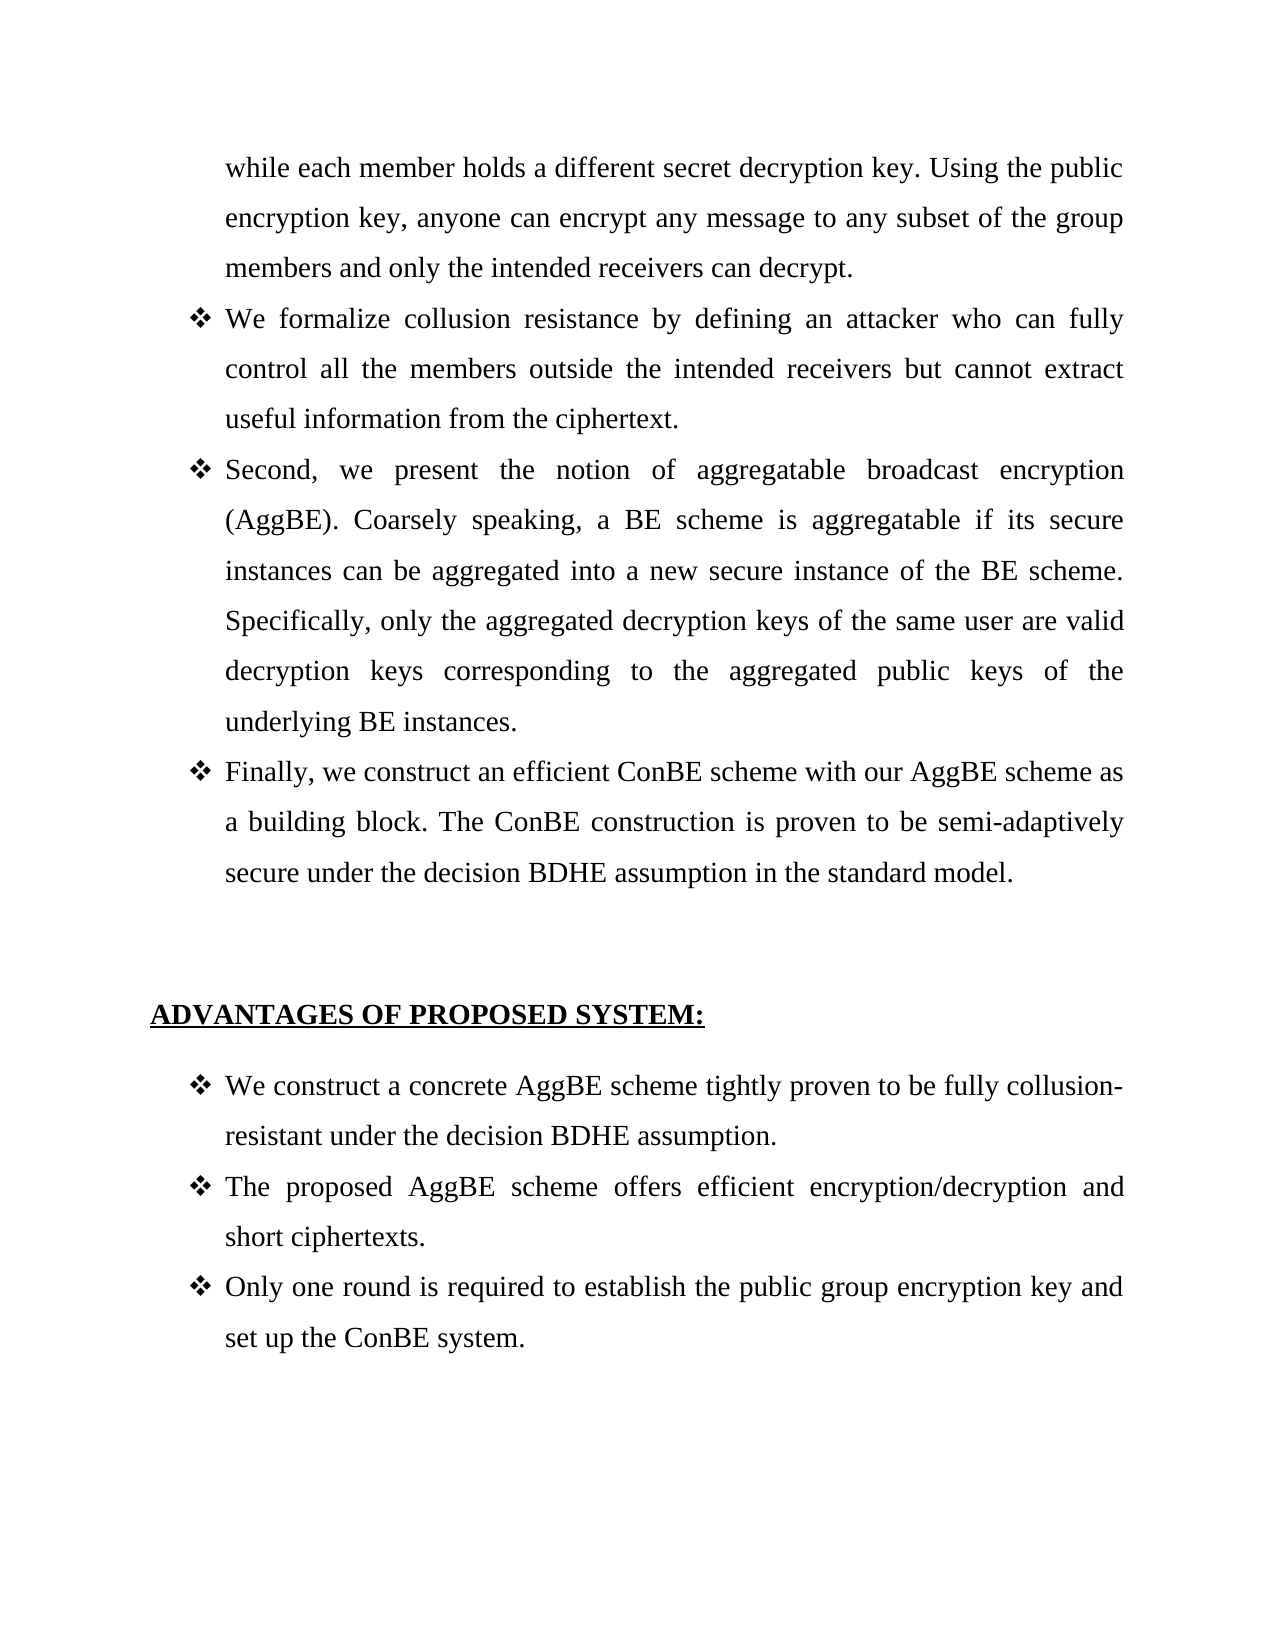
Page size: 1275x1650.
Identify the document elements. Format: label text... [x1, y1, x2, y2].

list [187, 150, 1125, 284]
list Only one round is required to establish the public group encryption key and set up the ConBE system. [187, 1269, 1125, 1353]
list We formalize collusion resistance by defining an attacker who can fully control all the members outside the intended receivers but cannot extract useful information from the ciphertext. [187, 301, 1125, 435]
list The proposed AggBE scheme offers efficient encryption/decryption and short ciphertexts. [187, 1169, 1125, 1253]
list Second, we present the notion of aggregatable broadcast encryption (AggBE). Coarsely speaking, a BE scheme is aggregatable if its secure instances can be aggregated into a new secure instance of the BE scheme. Specifically, only the aggregated decryption keys of the same user are valid decryption keys corresponding to the aggregated public keys of the underlying BE instances. [187, 452, 1125, 737]
list Finally, we construct an efficient ConBE scheme with our AggBE scheme as a building block. The ConBE construction is proven to be semi-adaptively secure under the decision BDHE assumption in the standard model. [187, 754, 1125, 888]
text ADVANTAGES OF PROPOSED SYSTEM: [150, 997, 1125, 1031]
list We construct a concrete AggBE scheme tightly proven to be fully collusion-resistant under the decision BDHE assumption. [187, 1068, 1125, 1152]
